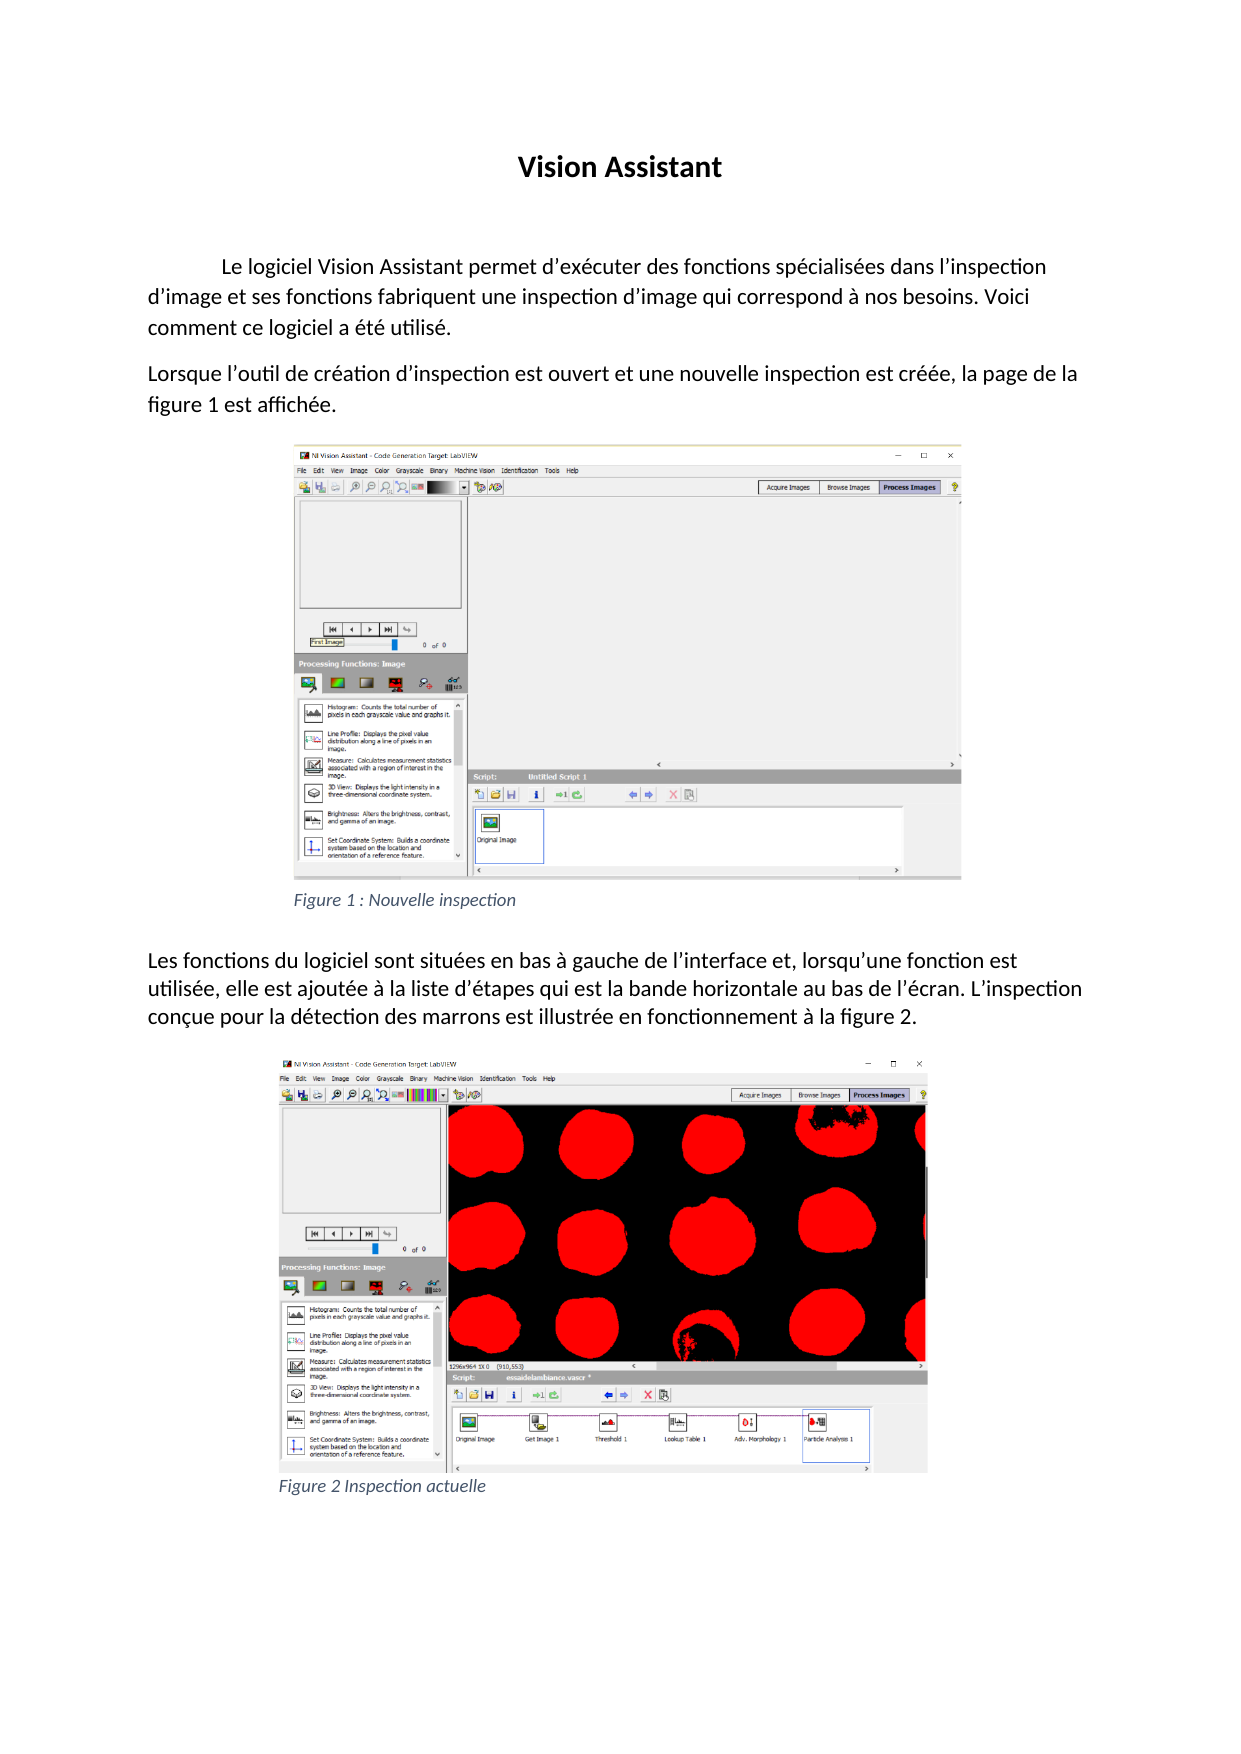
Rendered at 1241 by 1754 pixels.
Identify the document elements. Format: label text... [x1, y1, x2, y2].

text Les fonctions du logiciel sont situées en bas à gauche de l’interface et, lorsqu’une fonction est utilisée, elle est ajoutée à la liste d’étapes qui est la bande horizontale au bas de l’écran. L’inspection conçue pour la détection des marrons est illustrée en fonctionnement à la figure 2. [148, 946, 1093, 1030]
text Vision Assistant [148, 148, 1093, 186]
picture [277, 1056, 932, 1438]
text Le logiciel Vision Assistant permet d’exécuter des fonctions spécialisées dans l’inspection d’image et ses fonctions fabriquent une inspection d’image qui correspond à nos besoins. Voici comment ce logiciel a été utilisé. [148, 252, 1093, 341]
text Lorsque l’outil de création d’inspection est ouvert et une nouvelle inspection est créée, la page de la figure 1 est affichée. [148, 359, 1093, 418]
picture [292, 444, 966, 745]
